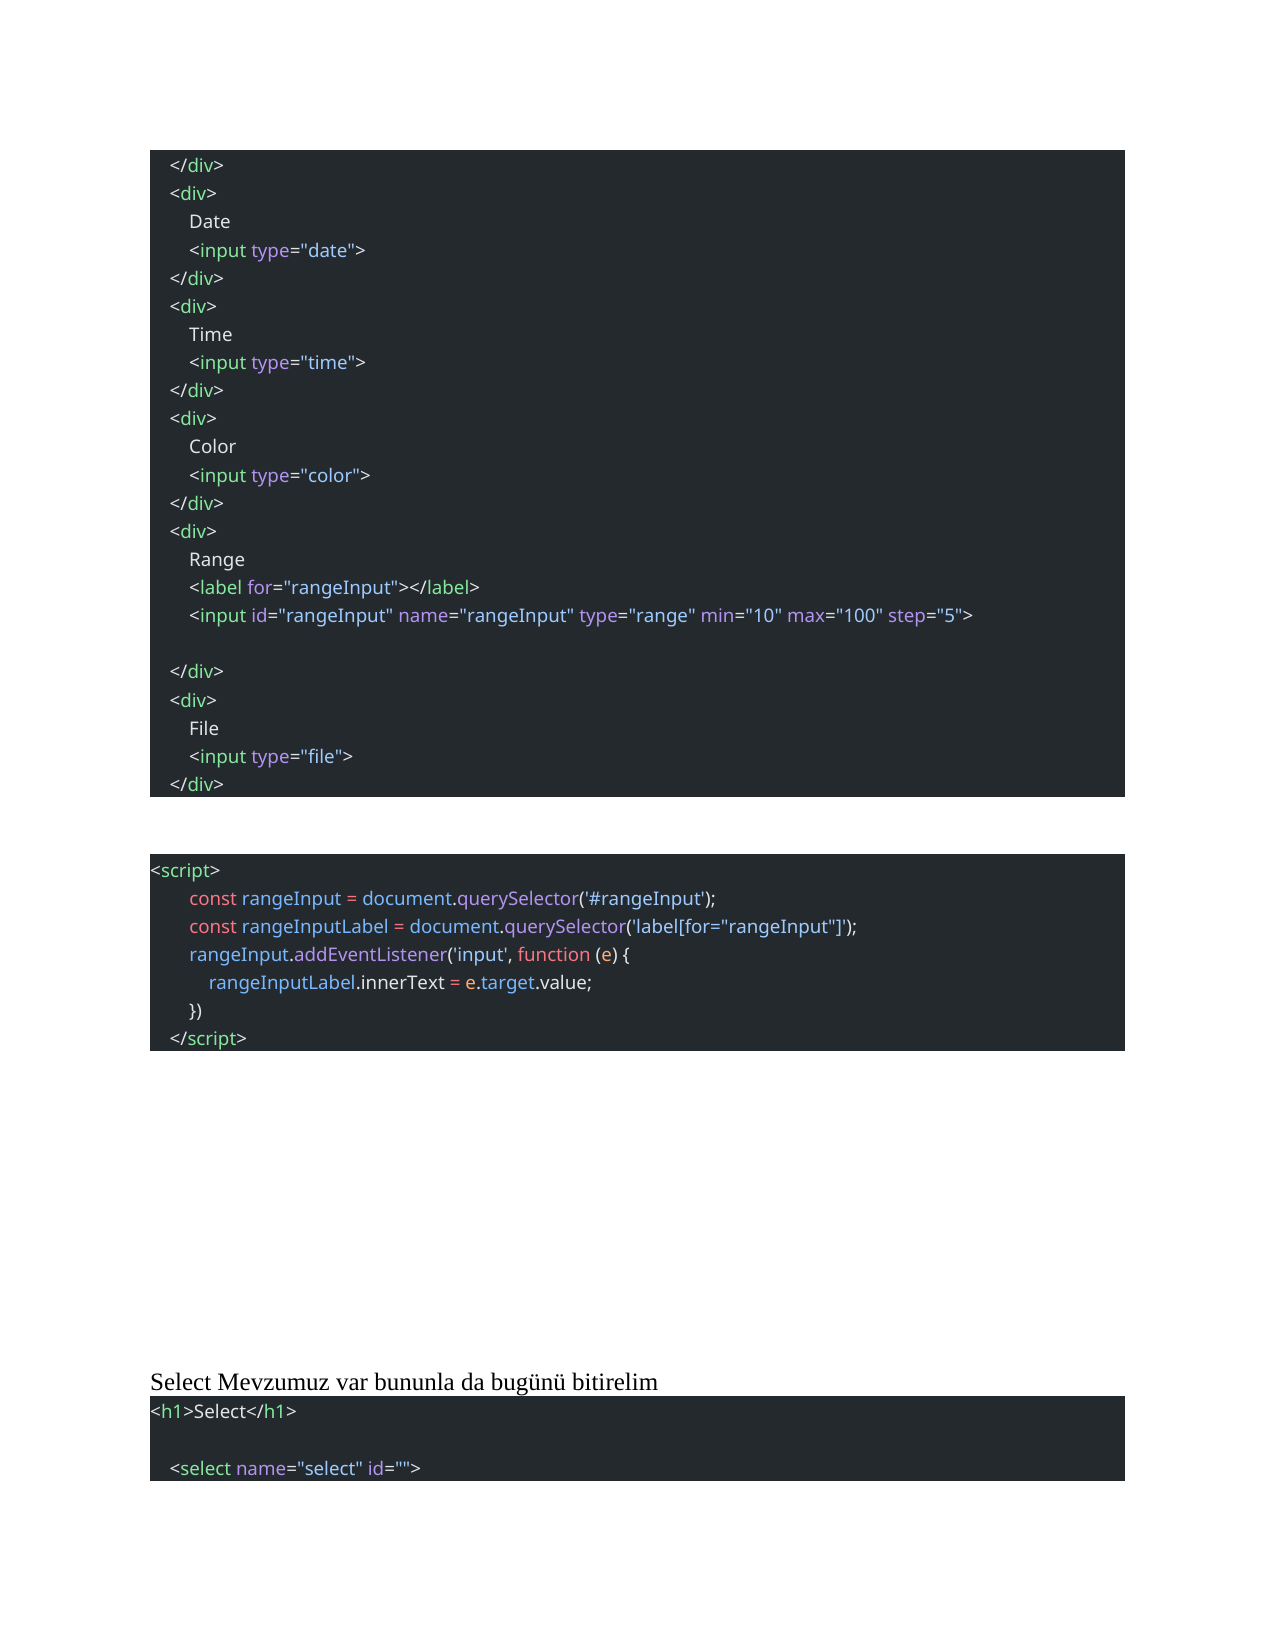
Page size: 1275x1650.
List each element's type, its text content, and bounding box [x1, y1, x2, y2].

text </div> [150, 769, 1125, 797]
text <select name="select" id=""> [150, 1452, 1125, 1481]
text <h1>Select</h1> [150, 1396, 1125, 1424]
text </div> [150, 487, 1125, 516]
text </div> [150, 656, 1125, 684]
text }) [150, 995, 1125, 1023]
text <input id="rangeInput" name="rangeInput" type="range" min="10" max="100" step="5"> [150, 600, 1125, 628]
text <input type="color"> [150, 459, 1125, 487]
text <div> [150, 516, 1125, 544]
text </script> [150, 1023, 1125, 1051]
text <div> [150, 684, 1125, 712]
text <label for="rangeInput"></label> [150, 572, 1125, 600]
text <input type="date"> [150, 234, 1125, 262]
text <script> [150, 854, 1125, 882]
text <div> [150, 178, 1125, 206]
text <div> [150, 403, 1125, 431]
text File [150, 712, 1125, 741]
text rangeInput.addEventListener('input', function (e) { [150, 939, 1125, 967]
text Select Mevzumuz var bununla da bugünü bitirelim [150, 1367, 1125, 1396]
text Range [150, 544, 1125, 572]
text <input type="file"> [150, 741, 1125, 769]
text </div> [150, 262, 1125, 291]
text Time [150, 319, 1125, 347]
text <div> [150, 291, 1125, 319]
text </div> [150, 375, 1125, 403]
text rangeInputLabel.innerText = e.target.value; [150, 967, 1125, 995]
text </div> [150, 150, 1125, 178]
text const rangeInput = document.querySelector('#rangeInput'); [150, 882, 1125, 911]
text <input type="time"> [150, 347, 1125, 375]
text const rangeInputLabel = document.querySelector('label[for="rangeInput"]'); [150, 911, 1125, 939]
text Color [150, 431, 1125, 459]
text Date [150, 206, 1125, 234]
